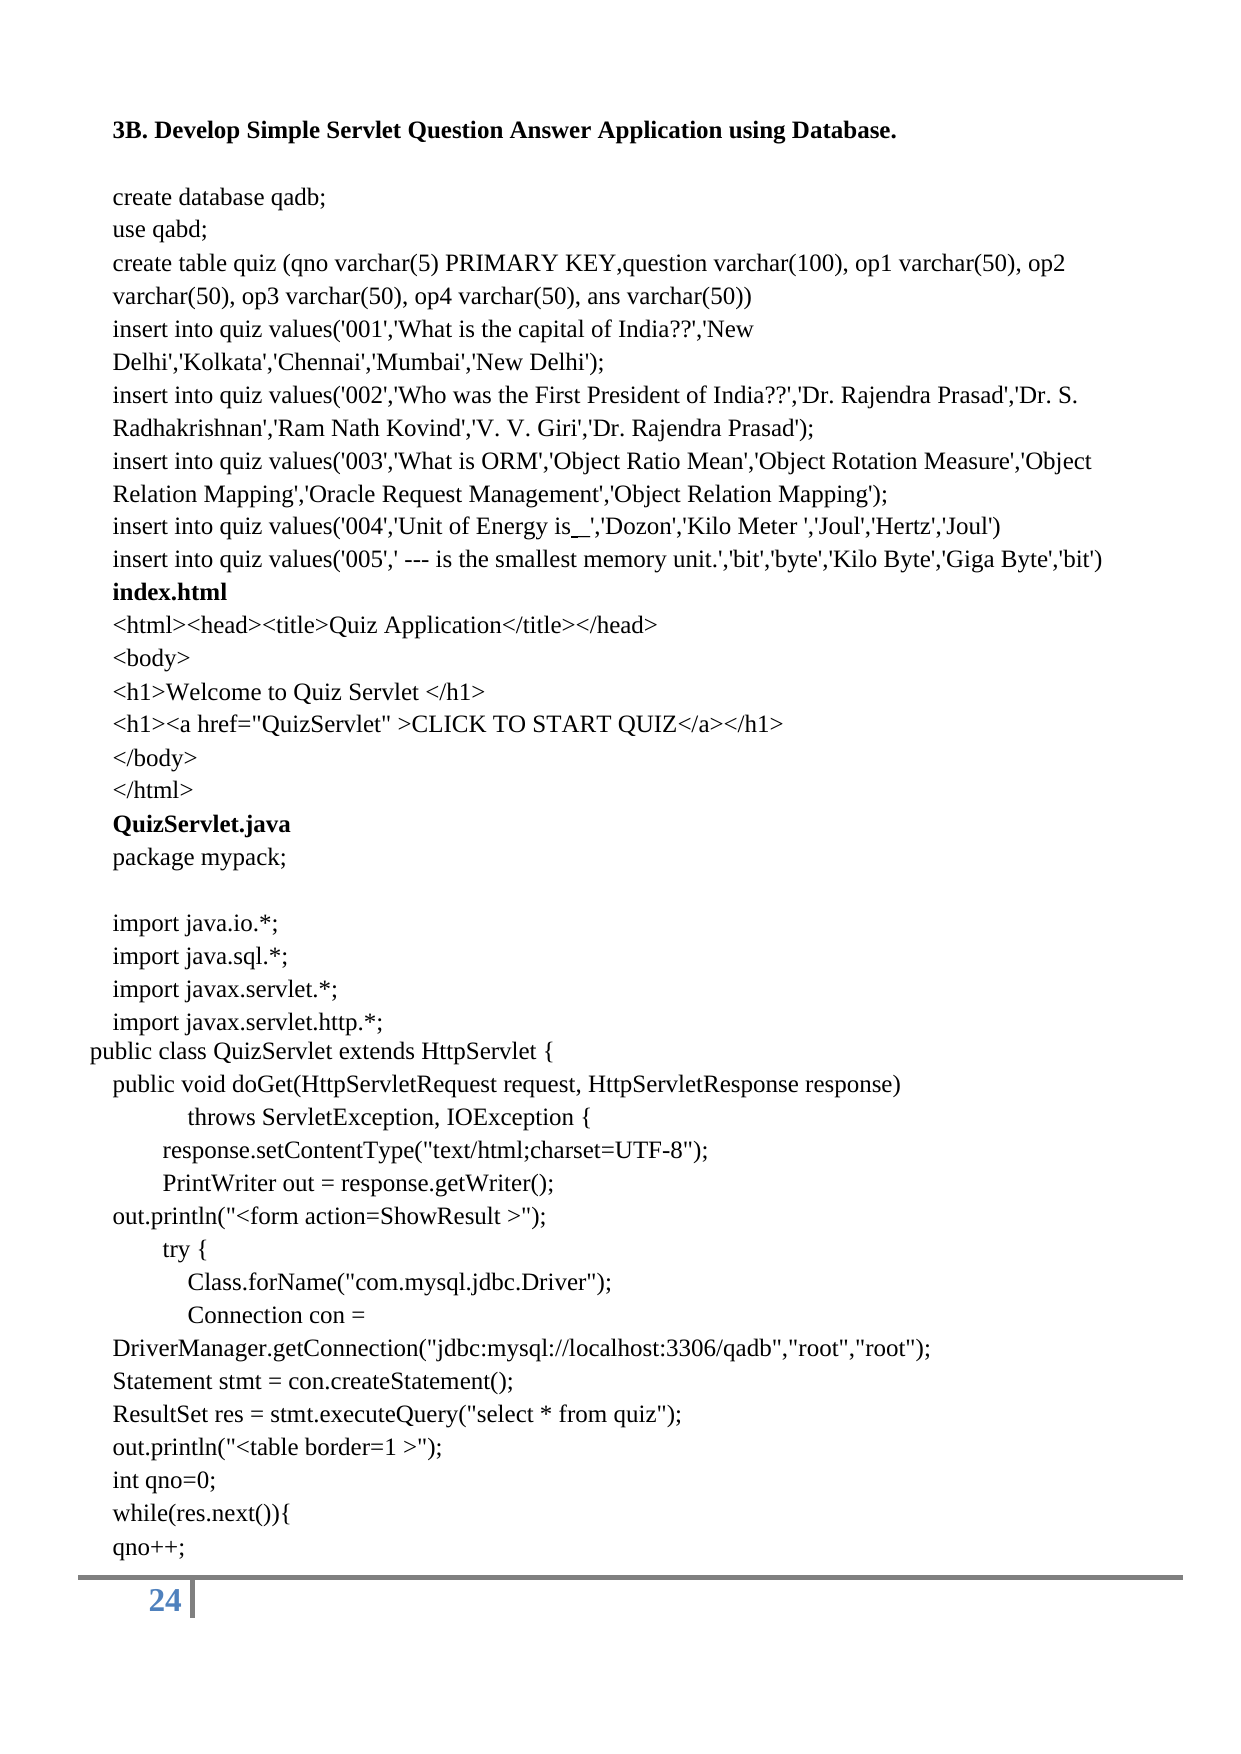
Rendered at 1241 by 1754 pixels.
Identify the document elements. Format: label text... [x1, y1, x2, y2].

text <html><head><title>Quiz Application</title></head> [112, 610, 1194, 639]
text public void doGet(HttpServletRequest request, HttpServletResponse response) throws ServletException, IOException { [112, 1069, 903, 1131]
text int qno=0; while(res.next()){ [112, 1465, 293, 1527]
text create table quiz (qno varchar(5) PRIMARY KEY,question varchar(100), op1 varchar(50), op2 varchar(50), op3 varchar(50), op4 varchar(50), ans varchar(50)) [112, 248, 1106, 309]
text <h1>Welcome to Quiz Servlet </h1> [112, 677, 1194, 705]
text insert into quiz values('004','Unit of Energy is _','Dozon','Kilo Meter ','Joul','Hertz','Joul') [112, 512, 1194, 541]
text out.println("<form action=ShowResult >"); try { [112, 1201, 548, 1263]
text response.setContentType("text/html;charset=UTF-8"); PrintWriter out = response.getWriter(); [162, 1135, 710, 1197]
text import javax.servlet.http.*; [112, 1007, 1194, 1036]
text </html> QuizServlet.java package mypack; [112, 776, 293, 870]
text ResultSet res = stmt.executeQuery("select * from quiz"); out.println("<table border=1 >"); [112, 1399, 684, 1461]
text qno++; [112, 1532, 293, 1560]
text insert into quiz values('002','Who was the First President of India??','Dr. Rajendra Prasad','Dr. S. Radhakrishnan','Ram Nath Kovind','V. V. Giri','Dr. Rajendra Prasad'); [112, 380, 1194, 442]
text insert into quiz values('001','What is the capital of India??','New Delhi','Kolkata','Chennai','Mumbai','New Delhi'); [112, 314, 756, 376]
text <body> [112, 643, 1194, 672]
text <h1><a href="QuizServlet" >CLICK TO START QUIZ</a></h1> [112, 709, 1194, 738]
text public class QuizServlet extends HttpServlet { [89, 1036, 1194, 1064]
text import java.io.*; import java.sql.*; import javax.servlet.*; [112, 908, 340, 1003]
text 3B. Develop Simple Servlet Question Answer Application using Database. [112, 116, 1194, 144]
text create database qadb; use qabd; [112, 182, 340, 243]
text Class.forName("com.mysql.jdbc.Driver"); Connection con = [187, 1267, 614, 1329]
text insert into quiz values('005',' --- is the smallest memory unit.','bit','byte','Kilo Byte','Giga Byte','bit') [112, 544, 1194, 573]
text insert into quiz values('003','What is ORM','Object Ratio Mean','Object Rotation Measure','Object Relation Mapping','Oracle Request Management','Object Relation Mapping'); [112, 446, 1106, 508]
text </body> [112, 743, 1194, 771]
subtitle index.html [112, 577, 1194, 606]
text DriverManager.getConnection("jdbc:mysql://localhost:3306/qadb","root","root"); Statement stmt = con.createStatement(); [112, 1333, 974, 1395]
